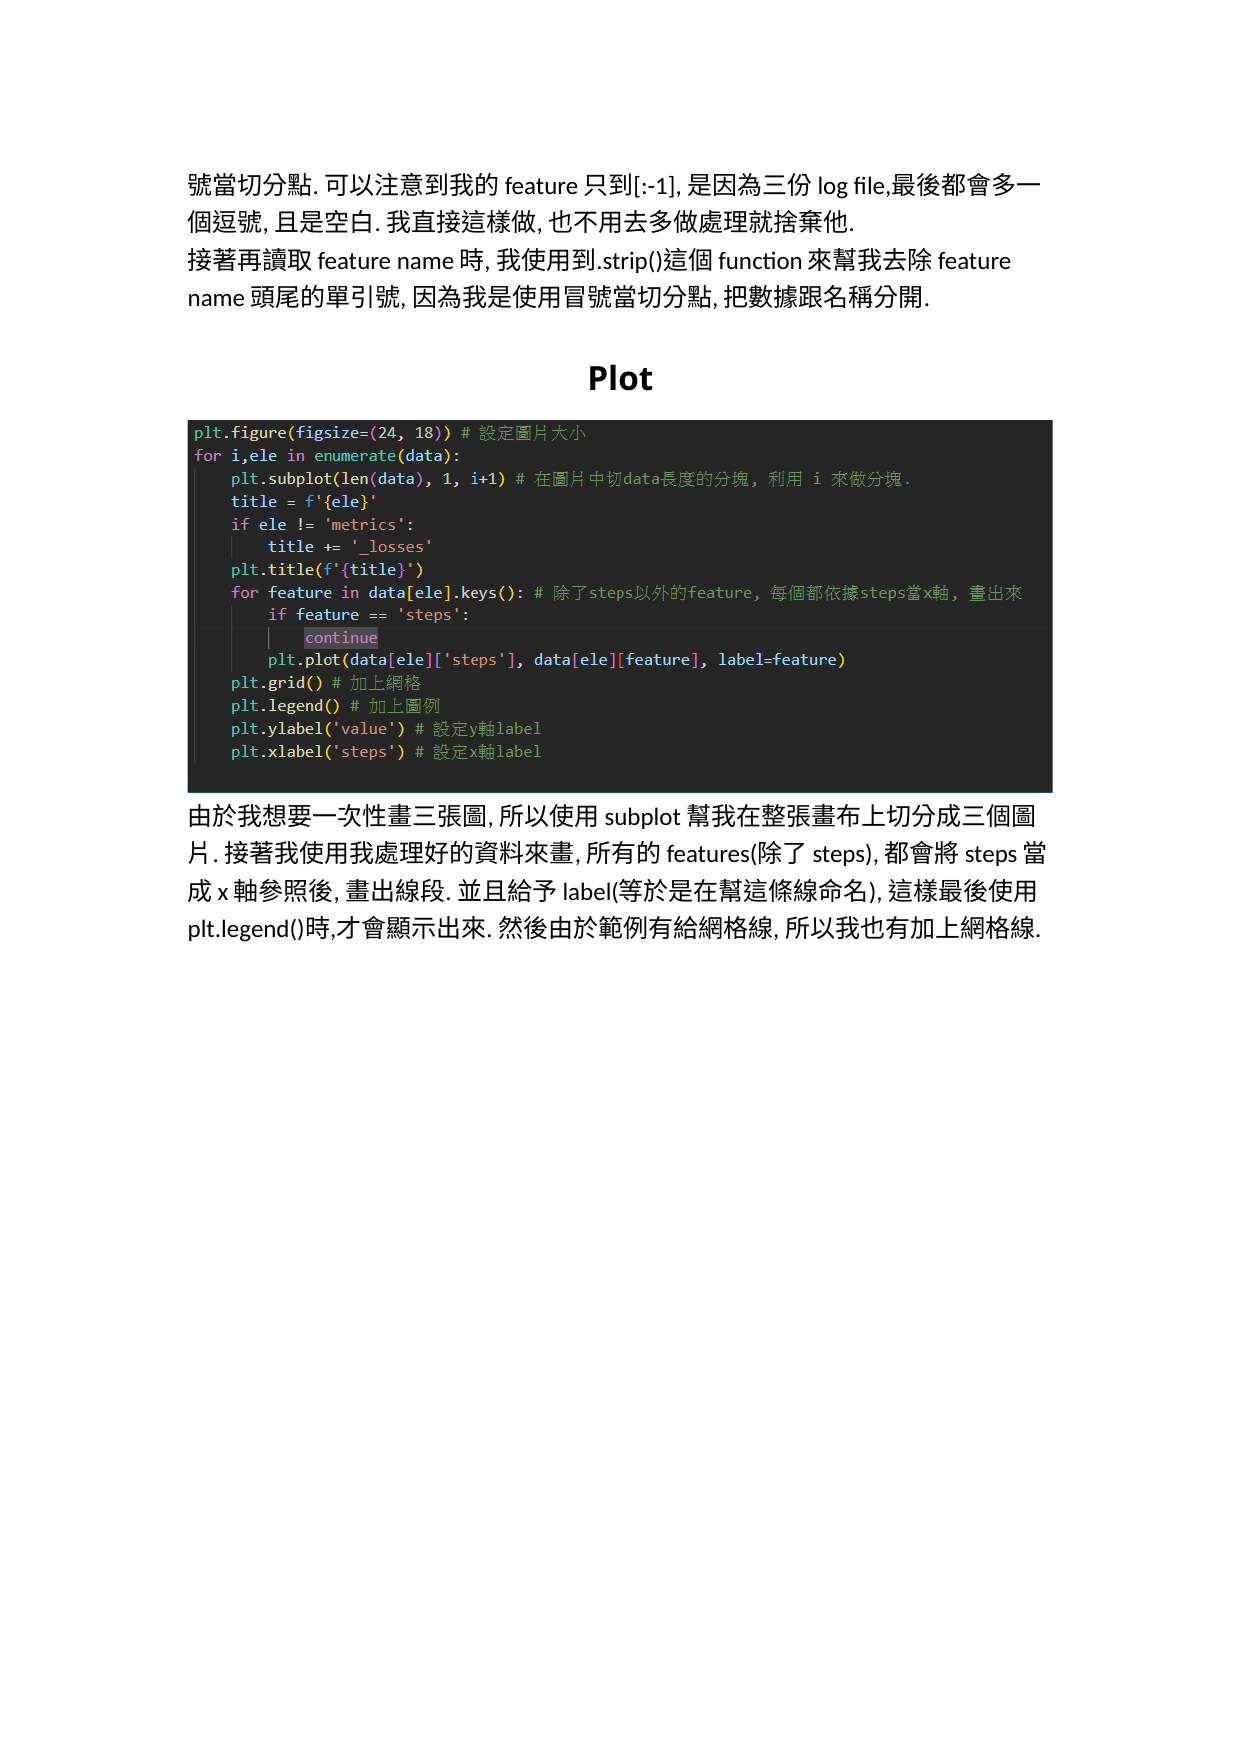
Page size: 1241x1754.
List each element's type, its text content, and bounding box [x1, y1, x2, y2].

title Plot [187, 339, 1053, 414]
text 接著再讀取feature name時, 我使用到.strip()這個function來幫我去除feature name頭尾的單引號, 因為我是使用冒號當切分點, 把數據跟名稱分開. [187, 239, 1053, 314]
text 由於我想要一次性畫三張圖, 所以使用subplot幫我在整張畫布上切分成三個圖片. 接著我使用我處理好的資料來畫, 所有的features(除了steps), 都會將steps當成x軸參照後, 畫出線段. 並且給予label(等於是在幫這條線命名), 這樣最後使用plt.legend()時,才會顯示出來. 然後由於範例有給網格線, 所以我也有加上網格線. [187, 796, 1053, 946]
picture [187, 420, 1053, 793]
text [187, 164, 1053, 239]
